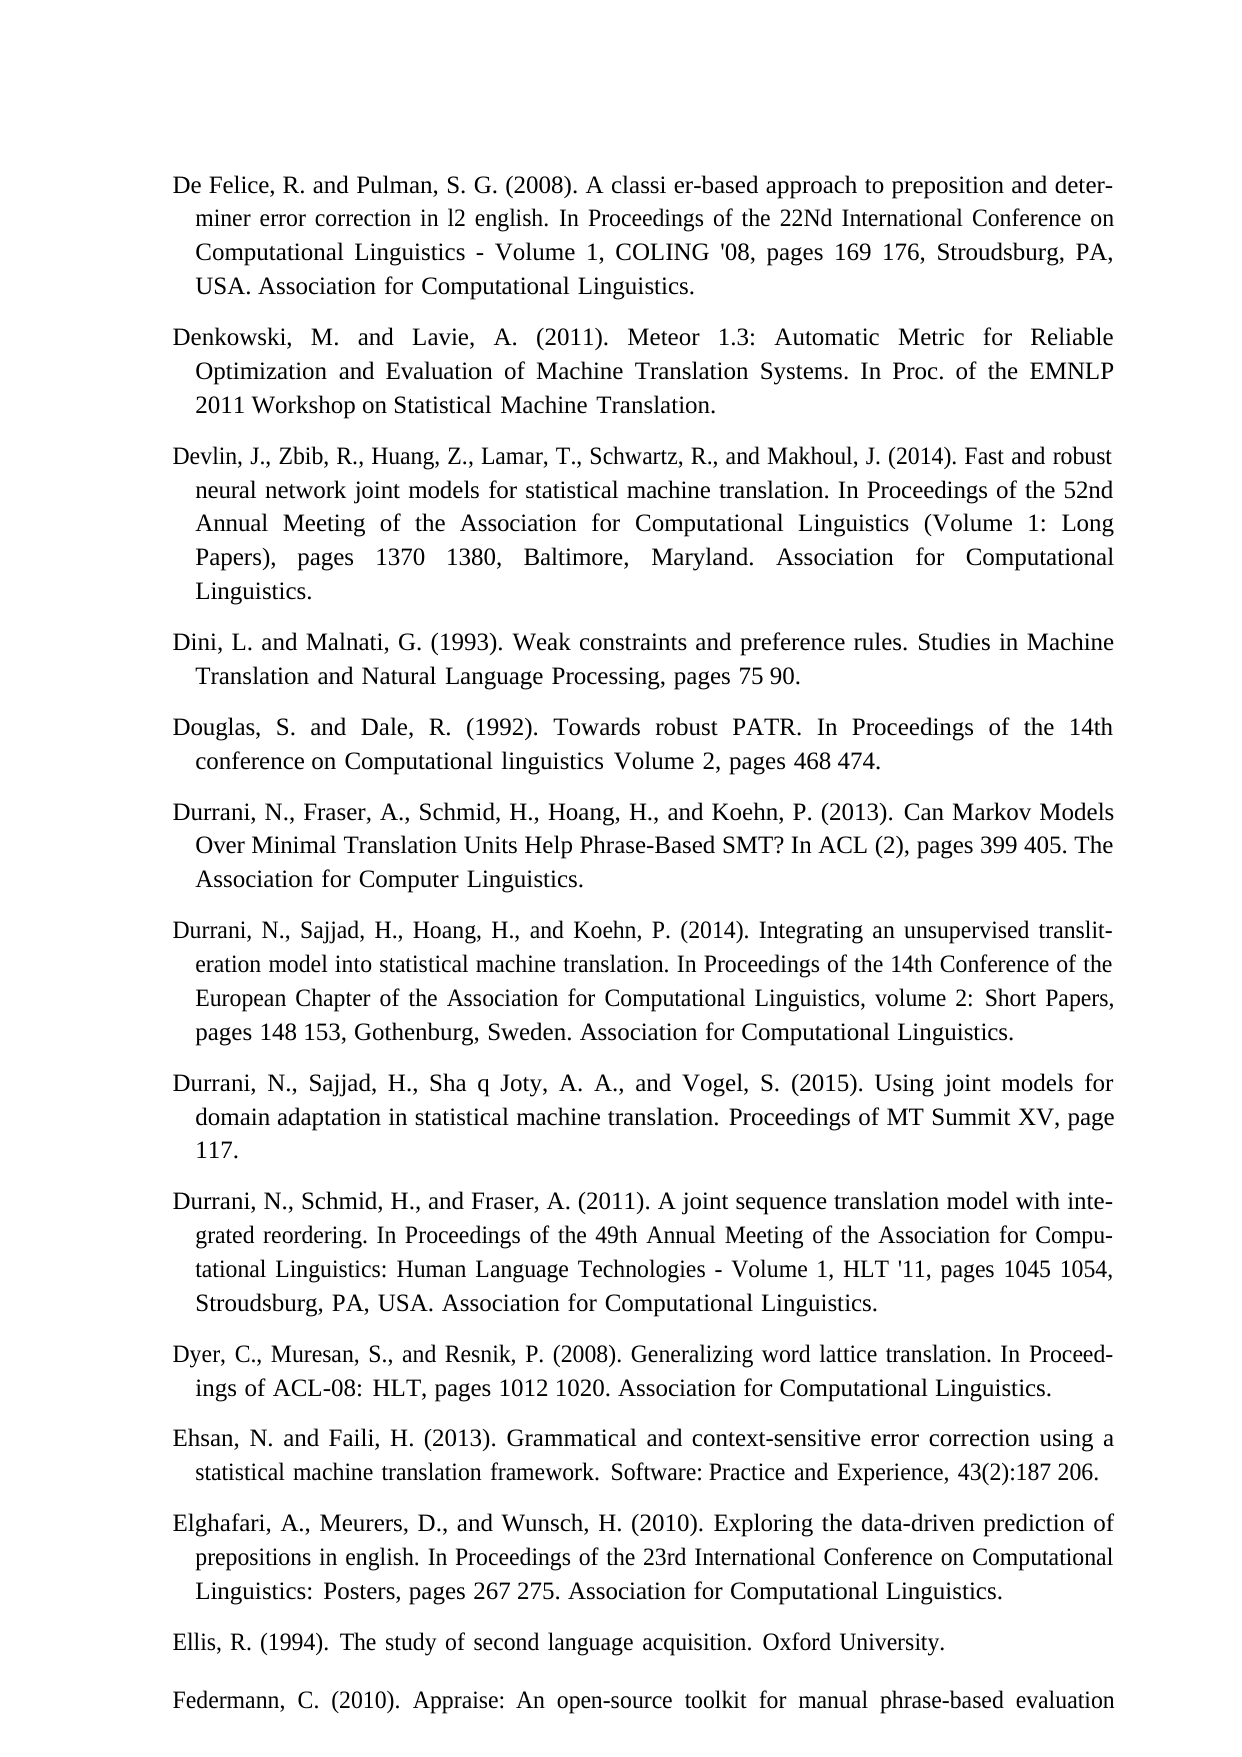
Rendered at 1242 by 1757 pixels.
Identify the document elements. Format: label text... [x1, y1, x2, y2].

text Durrani, N., Sajjad, H., Sha q Joty, A. A., and Vogel, S. (2015). Using joint models for domain adaptation in statistical machine translation. Proceedings of MT Summit XV, page 117. [172, 1068, 1114, 1164]
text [172, 1685, 1114, 1713]
text Dini, L. and Malnati, G. (1993). Weak constraints and preference rules. Studies in Machine Translation and Natural Language Processing, pages 75 90. [172, 627, 1114, 690]
text Dyer, C., Muresan, S., and Resnik, P. (2008). Generalizing word lattice translation. In Proceed- ings of ACL-08: HLT, pages 1012 1020. Association for Computational Linguistics. [172, 1339, 1114, 1401]
text Douglas, S. and Dale, R. (1992). Towards robust PATR. In Proceedings of the 14th conference on Computational linguistics Volume 2, pages 468 474. [172, 712, 1114, 774]
text Durrani, N., Fraser, A., Schmid, H., Hoang, H., and Koehn, P. (2013). Can Markov Models Over Minimal Translation Units Help Phrase-Based SMT? In ACL (2), pages 399 405. The Association for Computer Linguistics. [172, 797, 1114, 893]
text Ellis, R. (1994). The study of second language acquisition. Oxford University. [172, 1627, 1152, 1655]
text Durrani, N., Schmid, H., and Fraser, A. (2011). A joint sequence translation model with inte- grated reordering. In Proceedings of the 49th Annual Meeting of the Association for Compu- tational Linguistics: Human Language Technologies - Volume 1, HLT '11, pages 1045 1054, Stroudsburg, PA, USA. Association for Computational Linguistics. [172, 1186, 1114, 1317]
text Devlin, J., Zbib, R., Huang, Z., Lamar, T., Schwartz, R., and Makhoul, J. (2014). Fast and robust neural network joint models for statistical machine translation. In Proceedings of the 52nd Annual Meeting of the Association for Computational Linguistics (Volume 1: Long Papers), pages 1370 1380, Baltimore, Maryland. Association for Computational Linguistics. [172, 441, 1114, 605]
text Elghafari, A., Meurers, D., and Wunsch, H. (2010). Exploring the data-driven prediction of prepositions in english. In Proceedings of the 23rd International Conference on Computational Linguistics: Posters, pages 267 275. Association for Computational Linguistics. [172, 1508, 1114, 1604]
text Denkowski, M. and Lavie, A. (2011). Meteor 1.3: Automatic Metric for Reliable Optimization and Evaluation of Machine Translation Systems. In Proc. of the EMNLP 2011 Workshop on Statistical Machine Translation. [172, 322, 1114, 419]
text Ehsan, N. and Faili, H. (2013). Grammatical and context-sensitive error correction using a statistical machine translation framework. Software: Practice and Experience, 43(2):187 206. [172, 1423, 1114, 1486]
text Durrani, N., Sajjad, H., Hoang, H., and Koehn, P. (2014). Integrating an unsupervised translit- eration model into statistical machine translation. In Proceedings of the 14th Conference of the European Chapter of the Association for Computational Linguistics, volume 2: Short Papers, pages 148 153, Gothenburg, Sweden. Association for Computational Linguistics. [172, 915, 1114, 1046]
text De Felice, R. and Pulman, S. G. (2008). A classi er-based approach to preposition and deter- miner error correction in l2 english. In Proceedings of the 22Nd International Conference on Computational Linguistics - Volume 1, COLING '08, pages 169 176, Stroudsburg, PA, USA. Association for Computational Linguistics. [172, 170, 1114, 300]
